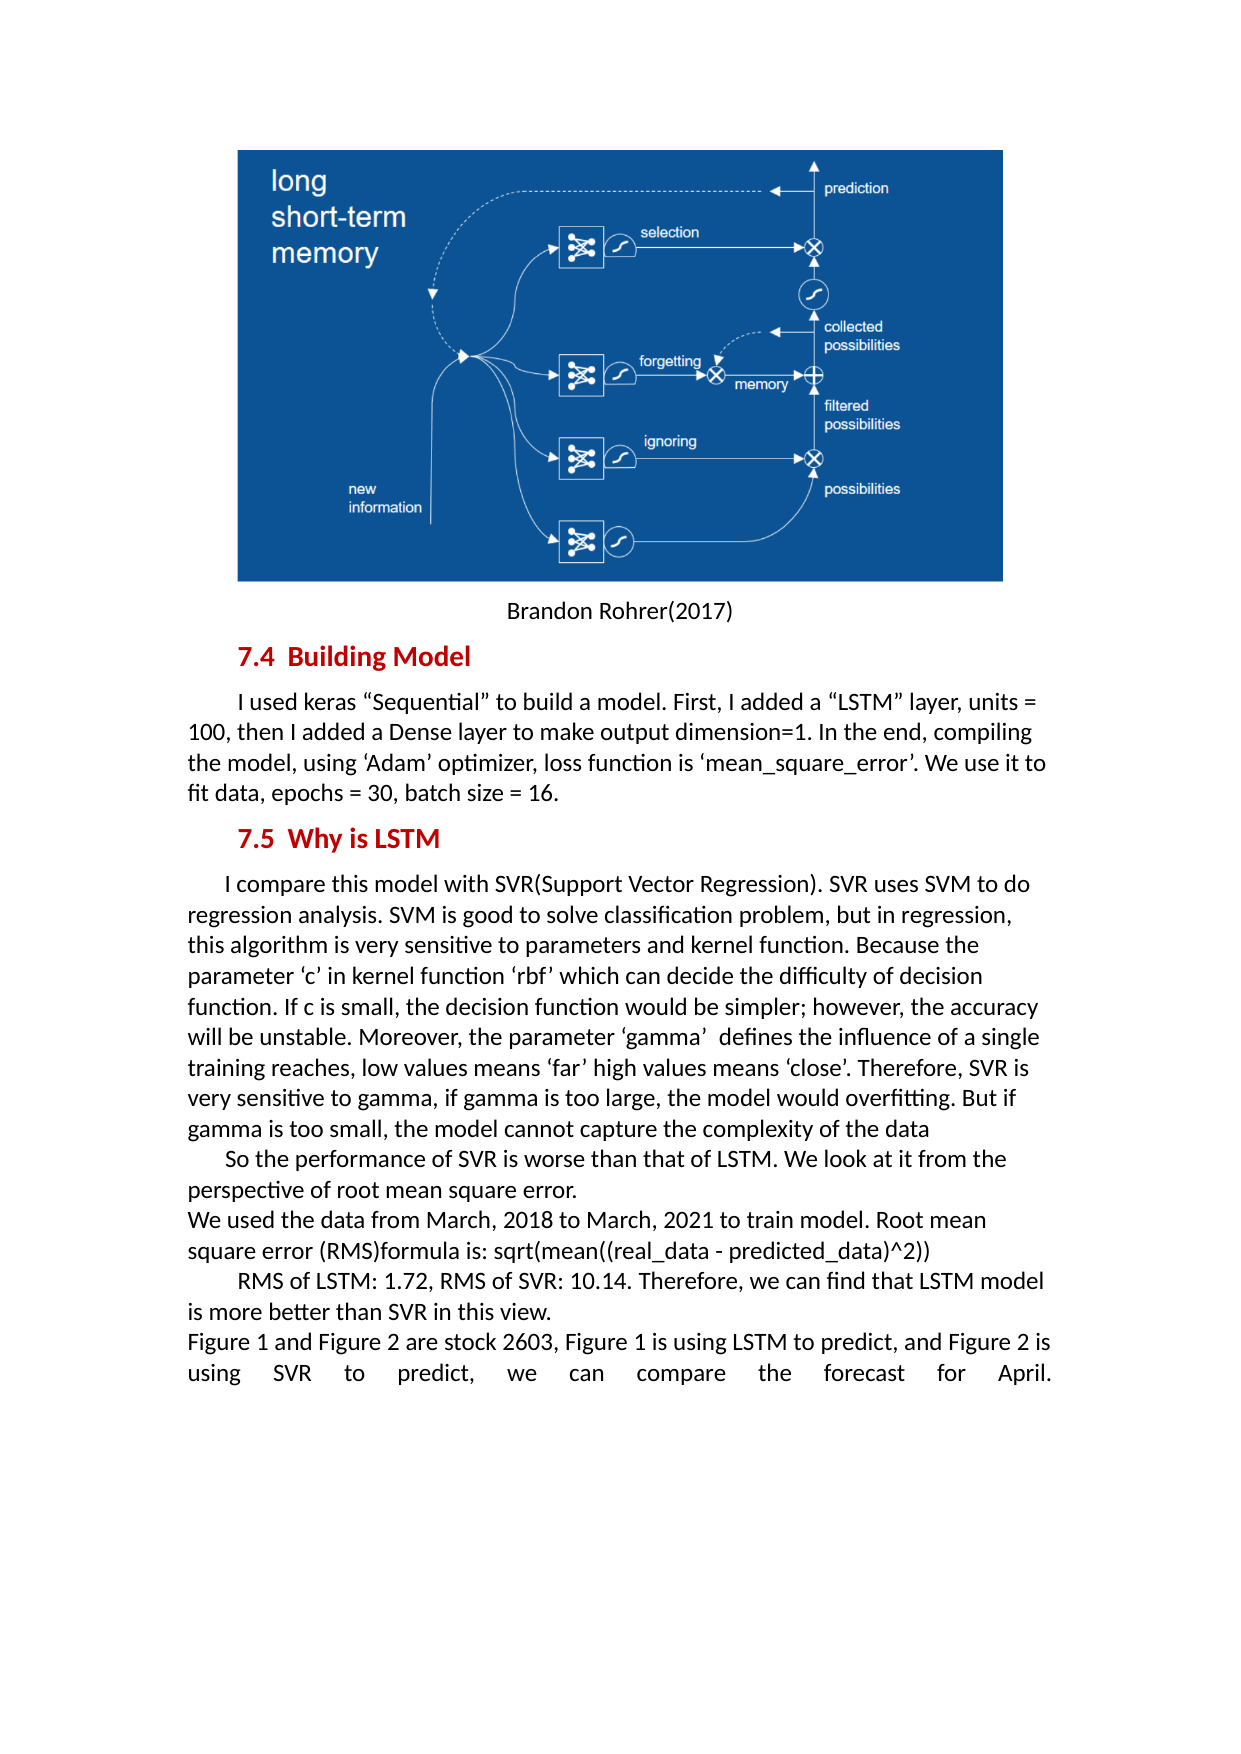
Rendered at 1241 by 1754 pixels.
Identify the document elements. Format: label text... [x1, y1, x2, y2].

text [187, 1326, 1053, 1387]
text RMS of LSTM: 1.72, RMS of SVR: 10.14. Therefore, we can find that LSTM model is more better than SVR in this view. [187, 1265, 1053, 1326]
text We used the data from March, 2018 to March, 2021 to train model. Root mean square error (RMS)formula is: sqrt(mean((real_data - predicted_data)^2)) [187, 1204, 1053, 1265]
text I used keras “Sequential” to build a model. First, I added a “LSTM” layer, units = 100, then I added a Dense layer to make output dimension=1. In the end, compiling the model, using ‘Adam’ optimizer, loss function is ‘mean_square_error’. We use it to fit data, epochs = 30, batch size = 16. [187, 686, 1053, 808]
text I compare this model with SVR(Support Vector Regression). SVR uses SVM to do regression analysis. SVM is good to solve classification problem, but in regression, this algorithm is very sensitive to parameters and kernel function. Because the parameter ‘c’ in kernel function ‘rbf’ which can decide the difficulty of decision function. If c is small, the decision function would be simpler; however, the accuracy will be unstable. Moreover, the parameter ‘gamma’ defines the influence of a single training reaches, low values means ‘far’ high values means ‘close’. Therefore, SVR is very sensitive to gamma, if gamma is too large, the model would overfitting. But if gamma is too small, the model cannot capture the complexity of the data [187, 869, 1053, 1143]
text So the performance of SVR is worse than that of LSTM. We look at it from the perspective of root mean square error. [187, 1143, 1053, 1204]
picture [237, 150, 1005, 583]
list Why is LSTM [237, 821, 1053, 856]
list Building Model [237, 638, 1053, 673]
text Brandon Rohrer(2017) [187, 595, 1053, 625]
